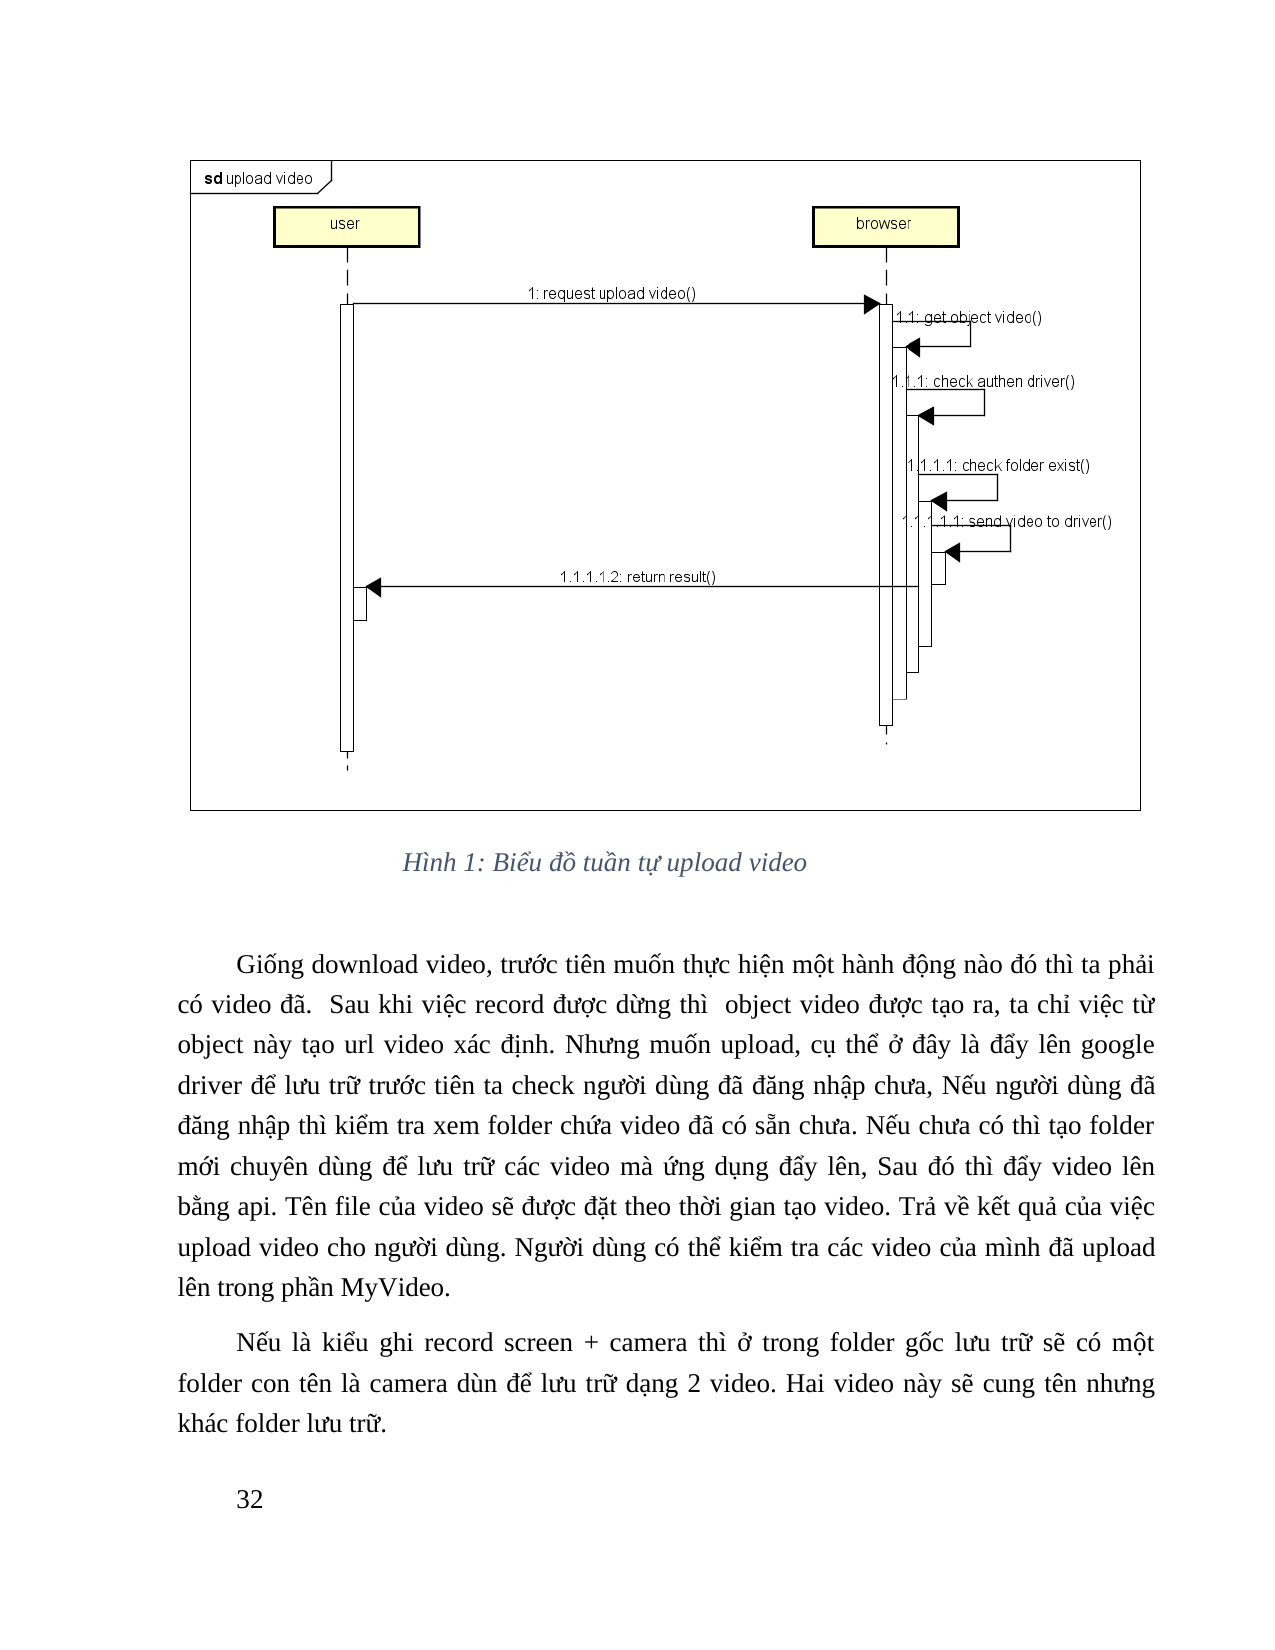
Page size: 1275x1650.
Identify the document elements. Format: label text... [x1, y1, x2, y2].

text Hình 1: Biểu đồ tuần tự upload video [327, 846, 1157, 877]
text Nếu là kiểu ghi record screen + camera thì ở trong folder gốc lưu trữ sẽ có một folder con tên là camera dùn để lưu trữ dạng 2 video. Hai video này sẽ cung tên nhưng khác folder lưu trữ. [177, 1326, 1157, 1438]
text Giống download video, trước tiên muốn thực hiện một hành động nào đó thì ta phải có video đã. Sau khi việc record được dừng thì object video được tạo ra, ta chỉ việc từ object này tạo url video xác định. Nhưng muốn upload, cụ thể ở đây là đẩy lên google driver để lưu trữ trước tiên ta check người dùng đã đăng nhập chưa, Nếu người dùng đã đăng nhập thì kiểm tra xem folder chứa video đã có sẵn chưa. Nếu chưa có thì tạo folder mới chuyên dùng để lưu trữ các video mà ứng dụng đẩy lên, Sau đó thì đẩy video lên bằng api. Tên file của video sẽ được đặt theo thời gian tạo video. Trả về kết quả của việc upload video cho người dùng. Người dùng có thể kiểm tra các video của mình đã upload lên trong phần MyVideo. [177, 948, 1157, 1302]
picture [177, 147, 1153, 822]
